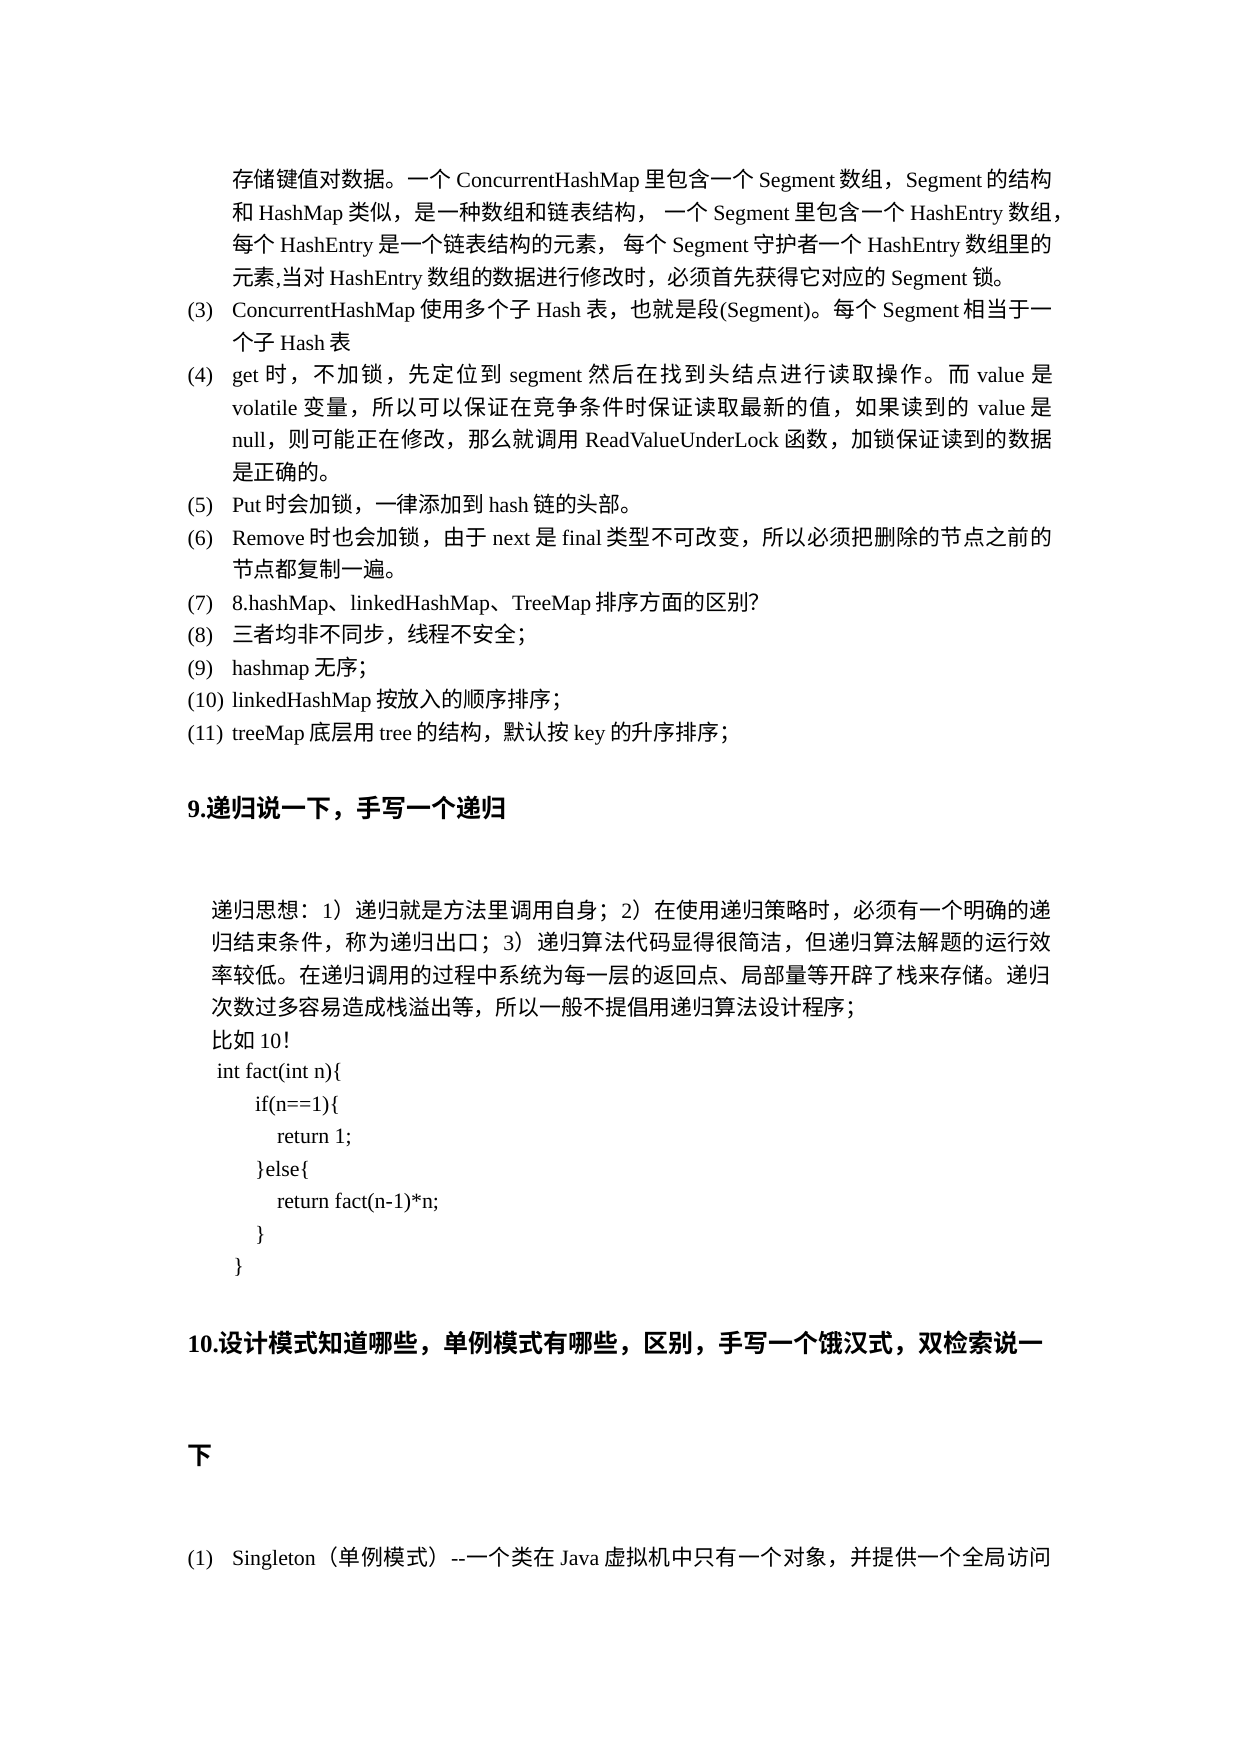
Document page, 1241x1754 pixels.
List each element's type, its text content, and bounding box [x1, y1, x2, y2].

list linkedHashMap按放入的顺序排序； [187, 682, 1053, 714]
list 8.hashMap、linkedHashMap、TreeMap排序方面的区别？ [187, 584, 1053, 617]
list Remove时也会加锁，由于next是final类型不可改变，所以必须把删除的节点之前的节点都复制一遍。 [187, 519, 1053, 584]
subtitle 10.设计模式知道哪些，单例模式有哪些，区别，手写一个饿汉式，双检索说一下 [187, 1309, 1053, 1486]
list return 1; [187, 1120, 1053, 1152]
list hashmap无序； [187, 649, 1053, 682]
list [187, 162, 1053, 292]
list } [187, 1217, 1053, 1250]
list } [187, 1250, 1053, 1282]
list 比如10！ [187, 1022, 1053, 1055]
list if(n==1){ [187, 1087, 1053, 1120]
list 递归思想：1）递归就是方法里调用自身；2）在使用递归策略时，必须有一个明确的递归结束条件，称为递归出口；3）递归算法代码显得很简洁，但递归算法解题的运行效率较低。在递归调用的过程中系统为每一层的返回点、局部量等开辟了栈来存储。递归次数过多容易造成栈溢出等，所以一般不提倡用递归算法设计程序； [187, 892, 1053, 1022]
list get时，不加锁，先定位到segment然后在找到头结点进行读取操作。而value是volatile变量，所以可以保证在竞争条件时保证读取最新的值，如果读到的value是null，则可能正在修改，那么就调用ReadValueUnderLock函数，加锁保证读到的数据是正确的。 [187, 357, 1053, 487]
list }else{ [187, 1152, 1053, 1185]
list ConcurrentHashMap使用多个子Hash表，也就是段(Segment)。每个Segment相当于一个子Hash表 [187, 292, 1053, 357]
list int fact(int n){ [187, 1055, 1053, 1087]
list 三者均非不同步，线程不安全； [187, 617, 1053, 649]
subtitle 9.递归说一下，手写一个递归 [187, 774, 1053, 839]
list Put时会加锁，一律添加到hash链的头部。 [187, 487, 1053, 519]
list return fact(n-1)*n; [187, 1185, 1053, 1217]
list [187, 1539, 1053, 1572]
list treeMap底层用tree的结构，默认按key的升序排序； [187, 714, 1053, 747]
